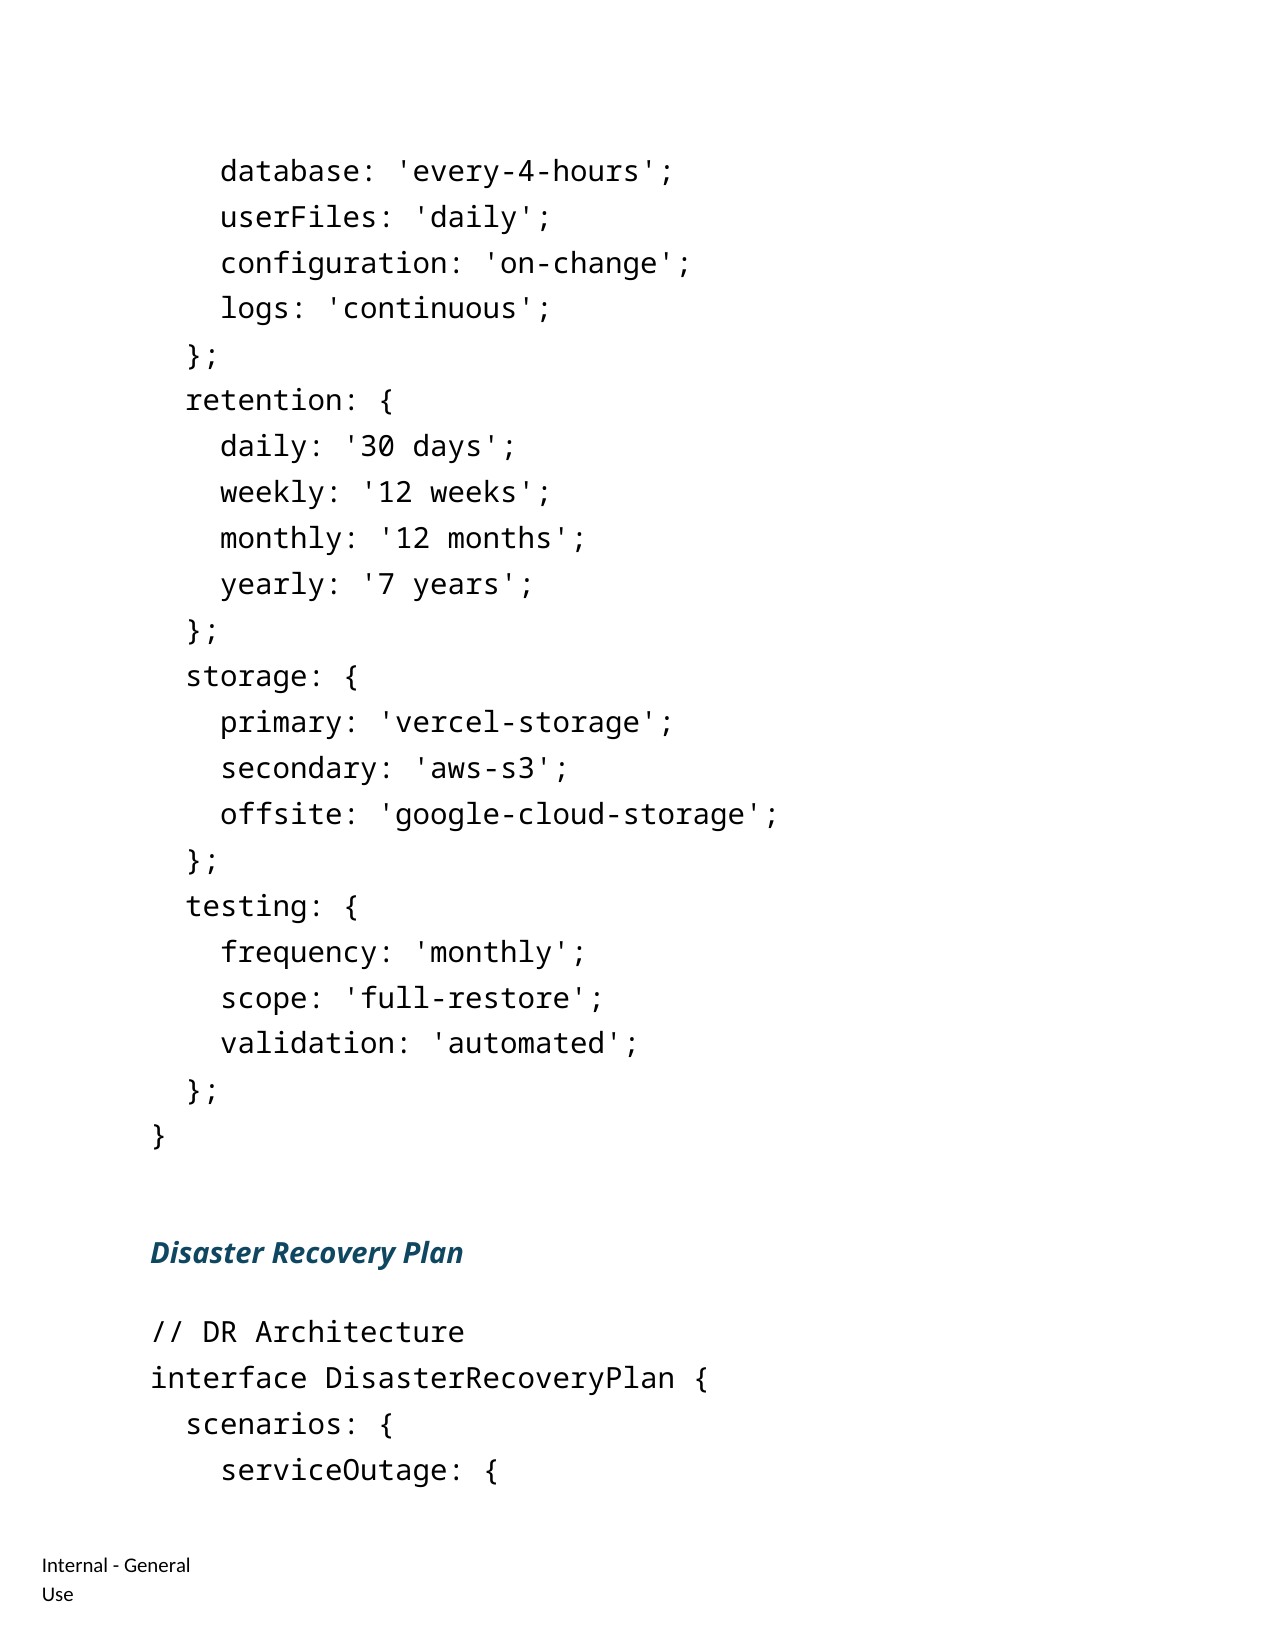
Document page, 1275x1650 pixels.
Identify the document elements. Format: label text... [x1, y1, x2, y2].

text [150, 1312, 1125, 1489]
subtitle Disaster Recovery Plan [150, 1232, 1125, 1272]
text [150, 150, 1125, 1194]
